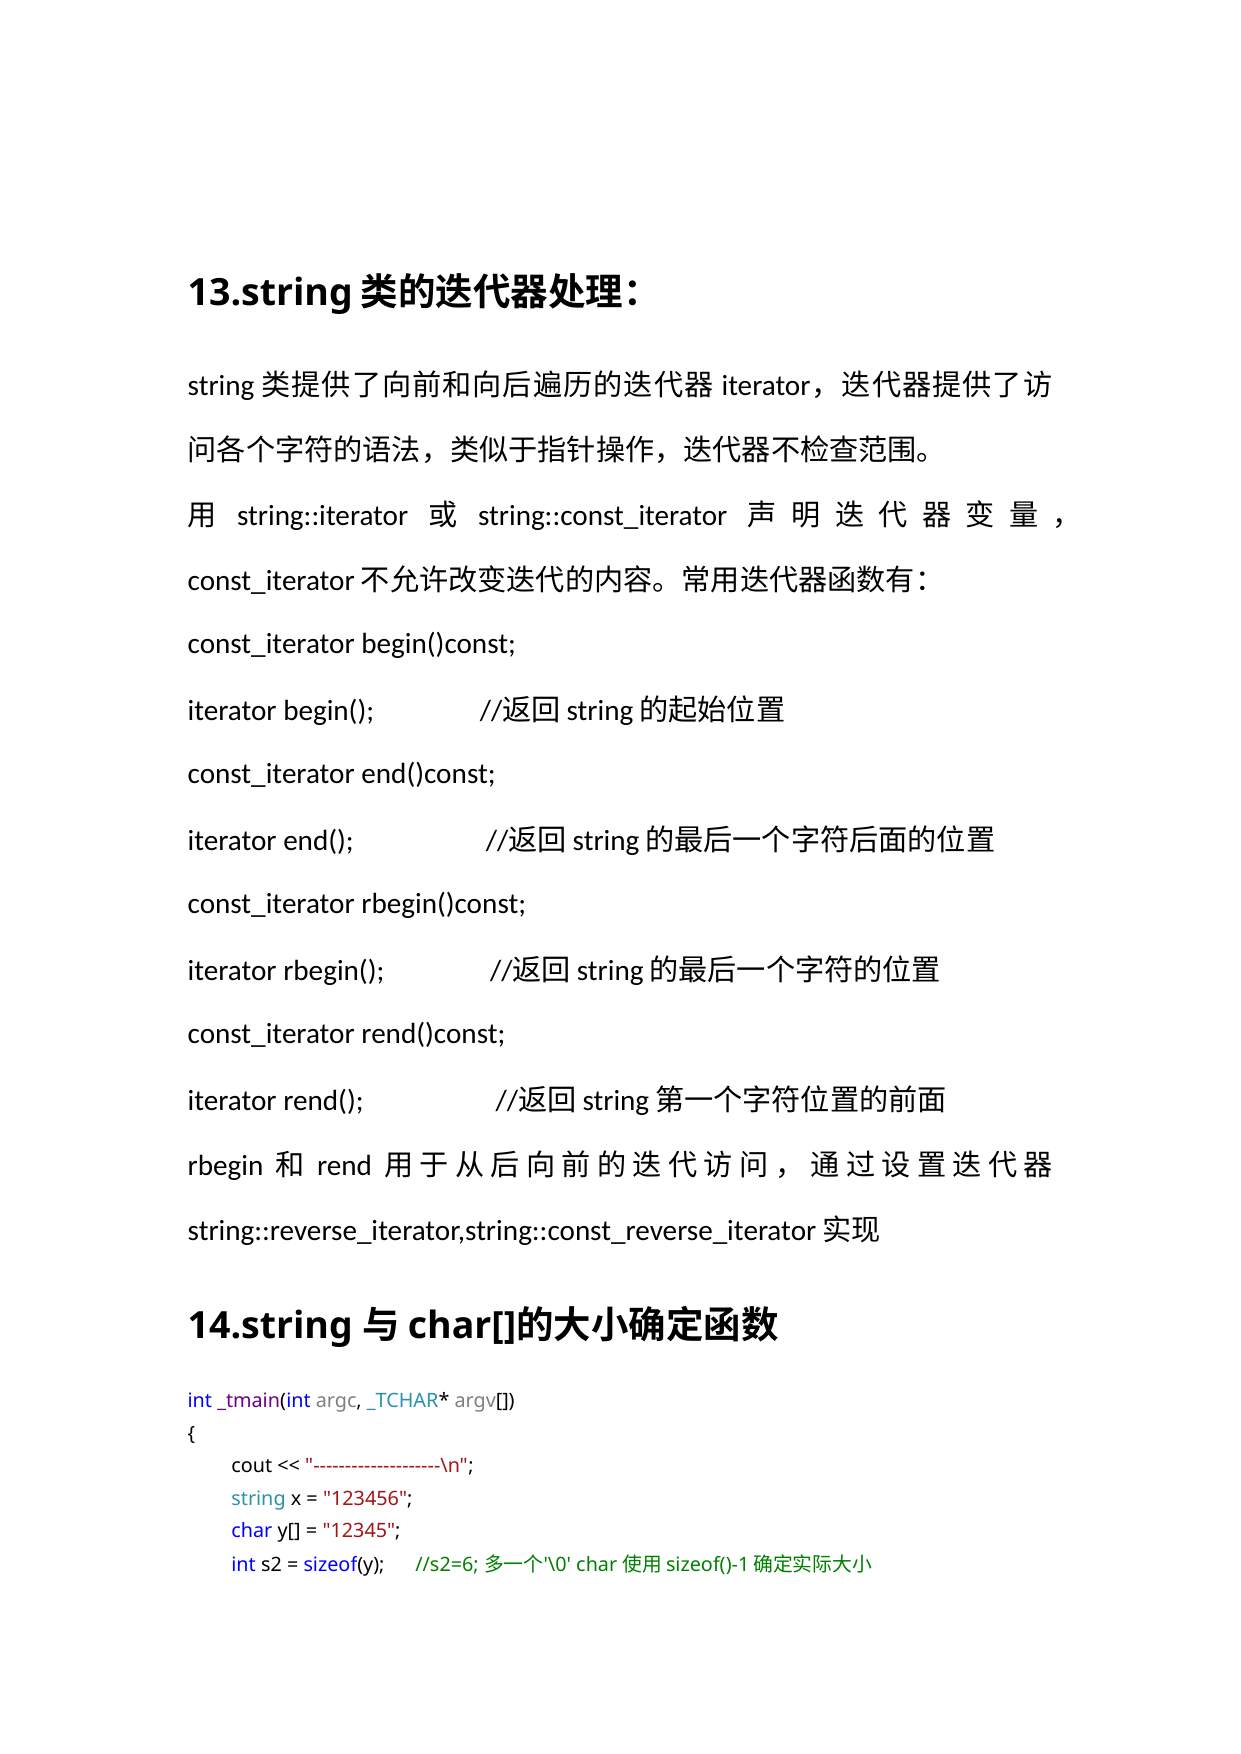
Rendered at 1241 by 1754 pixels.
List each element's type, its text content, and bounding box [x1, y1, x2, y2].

text { [187, 1416, 1053, 1449]
text const_iterator begin()const; [187, 610, 1053, 675]
text iterator begin(); //返回string的起始位置 [187, 675, 1053, 740]
text const_iterator end()const; [187, 740, 1053, 805]
text int _tmain(int argc, _TCHAR* argv[]) [187, 1384, 1053, 1416]
subtitle 13.string类的迭代器处理： [187, 256, 1053, 321]
text const_iterator rbegin()const; [187, 870, 1053, 935]
text const_iterator rend()const; [187, 1000, 1053, 1065]
text iterator rend(); //返回string第一个字符位置的前面 [187, 1065, 1053, 1130]
text iterator end(); //返回string的最后一个字符后面的位置 [187, 805, 1053, 870]
text string x = "123456"; [187, 1481, 1053, 1514]
subtitle 14.string 与char[]的大小确定函数 [187, 1289, 1053, 1354]
text cout << "--------------------\n"; [187, 1449, 1053, 1481]
text rbegin和rend用于从后向前的迭代访问，通过设置迭代器string::reverse_iterator,string::const_reverse_iterator实现 [187, 1130, 1053, 1260]
text iterator rbegin(); //返回string的最后一个字符的位置 [187, 935, 1053, 1000]
text int s2 = sizeof(y); //s2=6; 多一个'\0' char 使用sizeof()-1确定实际大小 [187, 1546, 1053, 1579]
text 用string::iterator或string::const_iterator声明迭代器变量，const_iterator不允许改变迭代的内容。常用迭代器函数有： [187, 480, 1053, 610]
text char y[] = "12345"; [187, 1514, 1053, 1546]
text string类提供了向前和向后遍历的迭代器iterator，迭代器提供了访问各个字符的语法，类似于指针操作，迭代器不检查范围。 [187, 350, 1053, 480]
